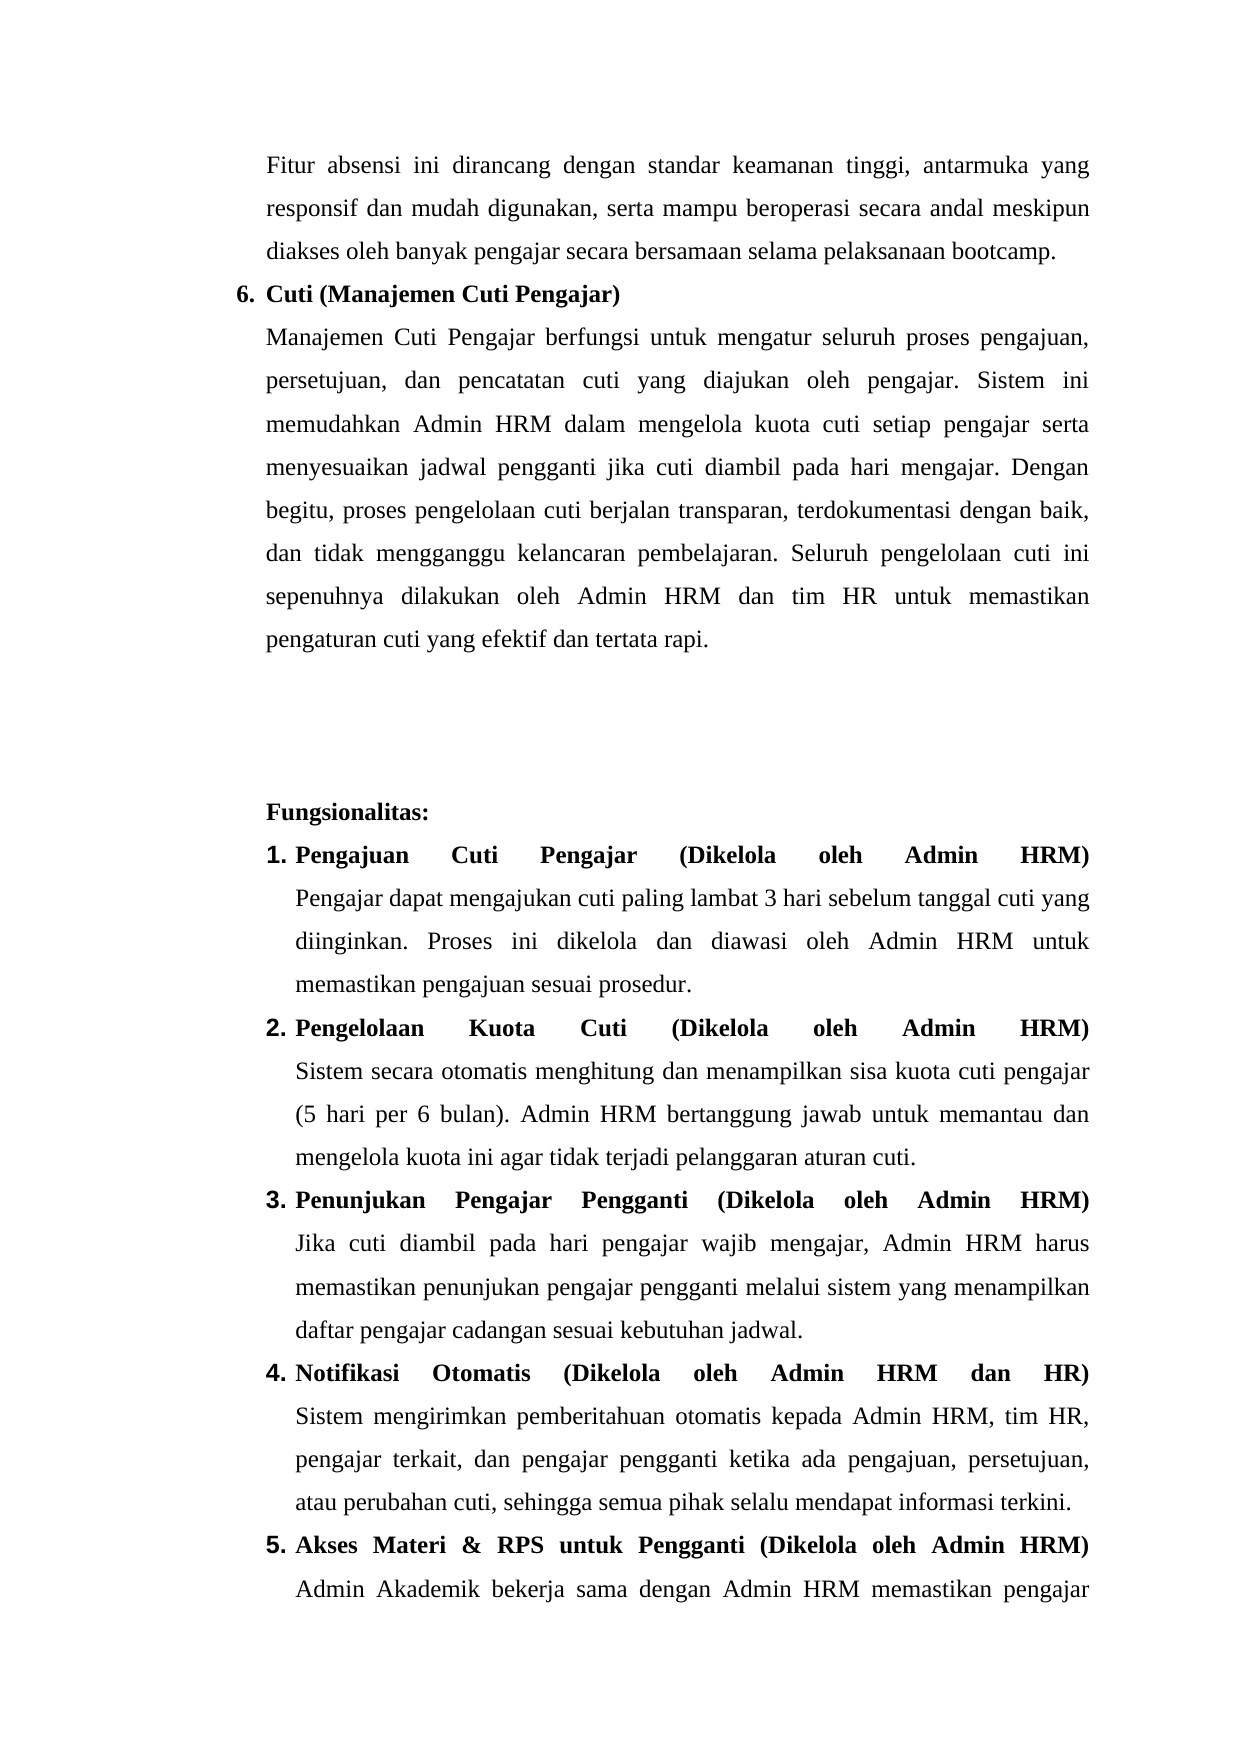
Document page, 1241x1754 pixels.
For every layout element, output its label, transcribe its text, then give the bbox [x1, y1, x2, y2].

list Cuti (Manajemen Cuti Pengajar) [236, 279, 1090, 308]
list Notifikasi Otomatis (Dikelola oleh Admin HRM dan HR) Sistem mengirimkan pemberitahuan otomatis kepada Admin HRM, tim HR, pengajar terkait, dan pengajar pengganti ketika ada pengajuan, persetujuan, atau perubahan cuti, sehingga semua pihak selalu mendapat informasi terkini. [266, 1358, 1090, 1516]
text Fitur absensi ini dirancang dengan standar keamanan tinggi, antarmuka yang responsif dan mudah digunakan, serta mampu beroperasi secara andal meskipun diakses oleh banyak pengajar secara bersamaan selama pelaksanaan bootcamp. [266, 150, 1090, 265]
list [266, 1530, 1090, 1602]
text Manajemen Cuti Pengajar berfungsi untuk mengatur seluruh proses pengajuan, persetujuan, dan pencatatan cuti yang diajukan oleh pengajar. Sistem ini memudahkan Admin HRM dalam mengelola kuota cuti setiap pengajar serta menyesuaikan jadwal pengganti jika cuti diambil pada hari mengajar. Dengan begitu, proses pengelolaan cuti berjalan transparan, terdokumentasi dengan baik, dan tidak mengganggu kelancaran pembelajaran. Seluruh pengelolaan cuti ini sepenuhnya dilakukan oleh Admin HRM dan tim HR untuk memastikan pengaturan cuti yang efektif dan tertata rapi. [266, 322, 1090, 653]
list Pengelolaan Kuota Cuti (Dikelola oleh Admin HRM) Sistem secara otomatis menghitung dan menampilkan sisa kuota cuti pengajar (5 hari per 6 bulan). Admin HRM bertanggung jawab untuk memantau dan mengelola kuota ini agar tidak terjadi pelanggaran aturan cuti. [266, 1013, 1090, 1171]
subtitle Fungsionalitas: [266, 797, 1090, 826]
list Pengajuan Cuti Pengajar (Dikelola oleh Admin HRM) Pengajar dapat mengajukan cuti paling lambat 3 hari sebelum tanggal cuti yang diinginkan. Proses ini dikelola dan diawasi oleh Admin HRM untuk memastikan pengajuan sesuai prosedur. [266, 840, 1090, 998]
list Penunjukan Pengajar Pengganti (Dikelola oleh Admin HRM) Jika cuti diambil pada hari pengajar wajib mengajar, Admin HRM harus memastikan penunjukan pengajar pengganti melalui sistem yang menampilkan daftar pengajar cadangan sesuai kebutuhan jadwal. [266, 1185, 1090, 1343]
